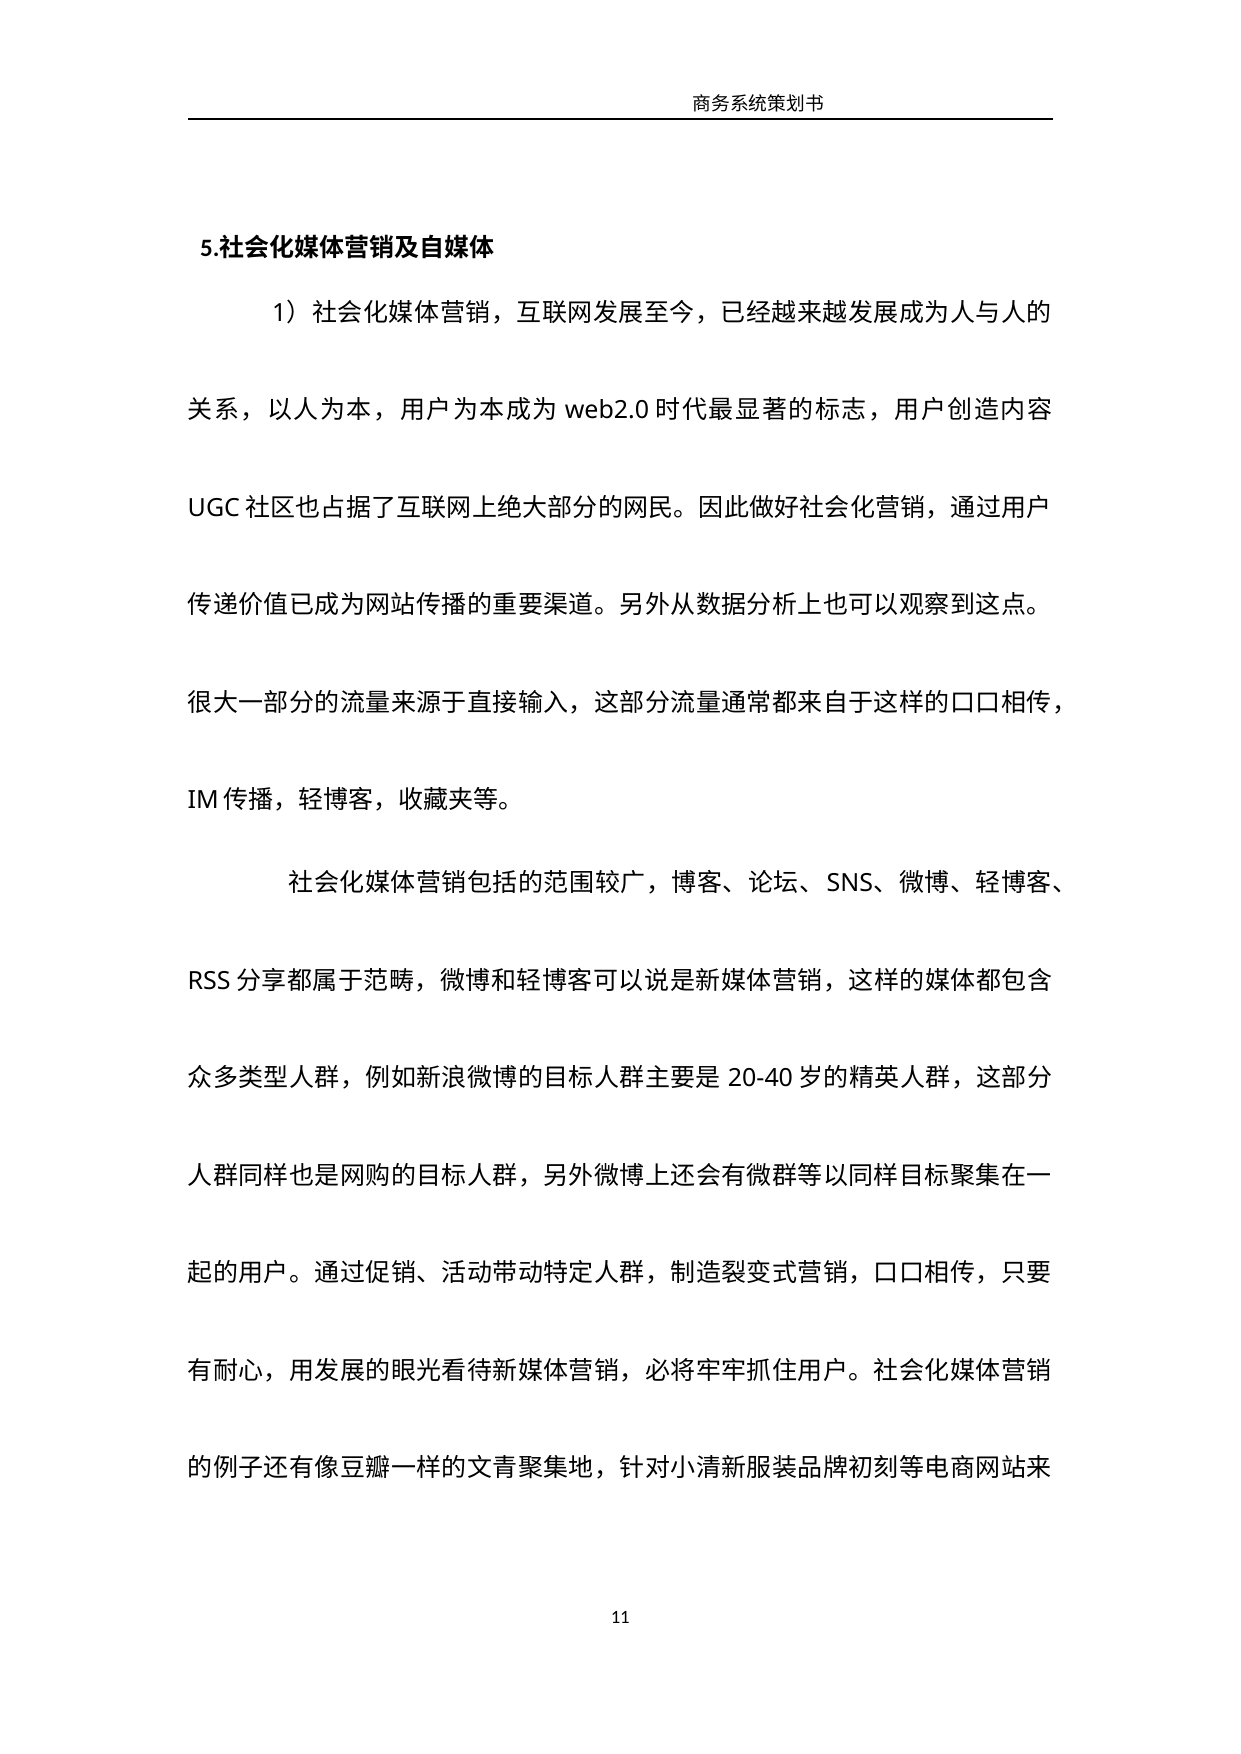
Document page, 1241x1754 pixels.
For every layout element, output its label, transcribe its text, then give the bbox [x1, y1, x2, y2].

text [187, 848, 1053, 1498]
text 1）社会化媒体营销，互联网发展至今，已经越来越发展成为人与人的关系，以人为本，用户为本成为web2.0时代最显著的标志，用户创造内容UGC社区也占据了互联网上绝大部分的网民。因此做好社会化营销，通过用户传递价值已成为网站传播的重要渠道。另外从数据分析上也可以观察到这点。很大一部分的流量来源于直接输入，这部分流量通常都来自于这样的口口相传，IM传播，轻博客，收藏夹等。 [187, 278, 1053, 830]
text 5.社会化媒体营销及自媒体 [187, 213, 1053, 278]
